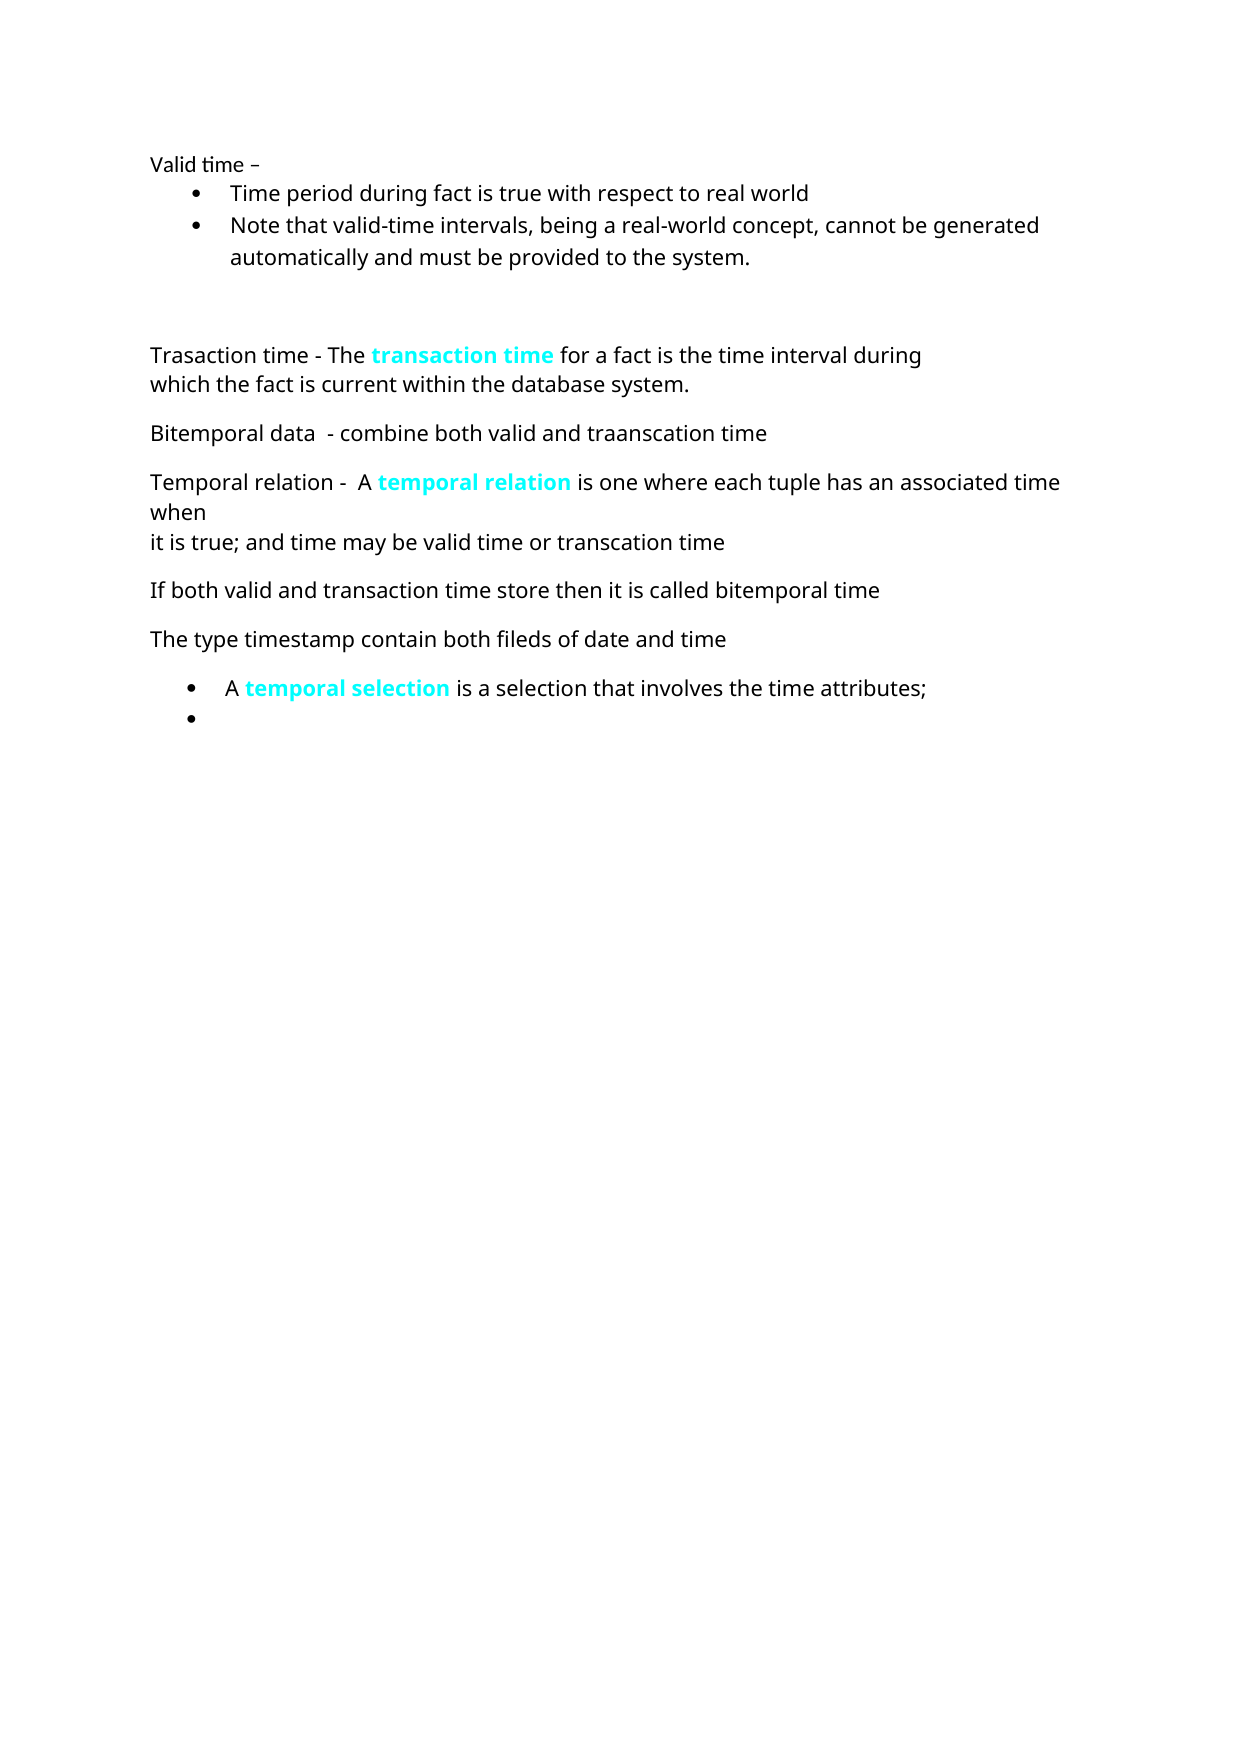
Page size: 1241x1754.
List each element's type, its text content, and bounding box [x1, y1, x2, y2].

text If both valid and transaction time store then it is called bitemporal time [150, 575, 1090, 605]
text which the fact is current within the database system. [150, 369, 1090, 399]
list A temporal selection is a selection that involves the time attributes; [187, 673, 1090, 703]
text The type timestamp contain both fileds of date and time [150, 624, 1090, 654]
text it is true; and time may be valid time or transcation time [150, 527, 1090, 556]
text Bitemporal data - combine both valid and traanscation time [150, 418, 1090, 448]
list Note that valid-time intervals, being a real-world concept, cannot be generated automatically and must be provided to the system. [192, 210, 1090, 272]
list Time period during fact is true with respect to real world [192, 178, 1090, 208]
text Trasaction time - The transaction time for a fact is the time interval during [150, 340, 1090, 369]
text Temporal relation - A temporal relation is one where each tuple has an associated time when [150, 467, 1090, 527]
text Valid time – [150, 150, 1090, 178]
